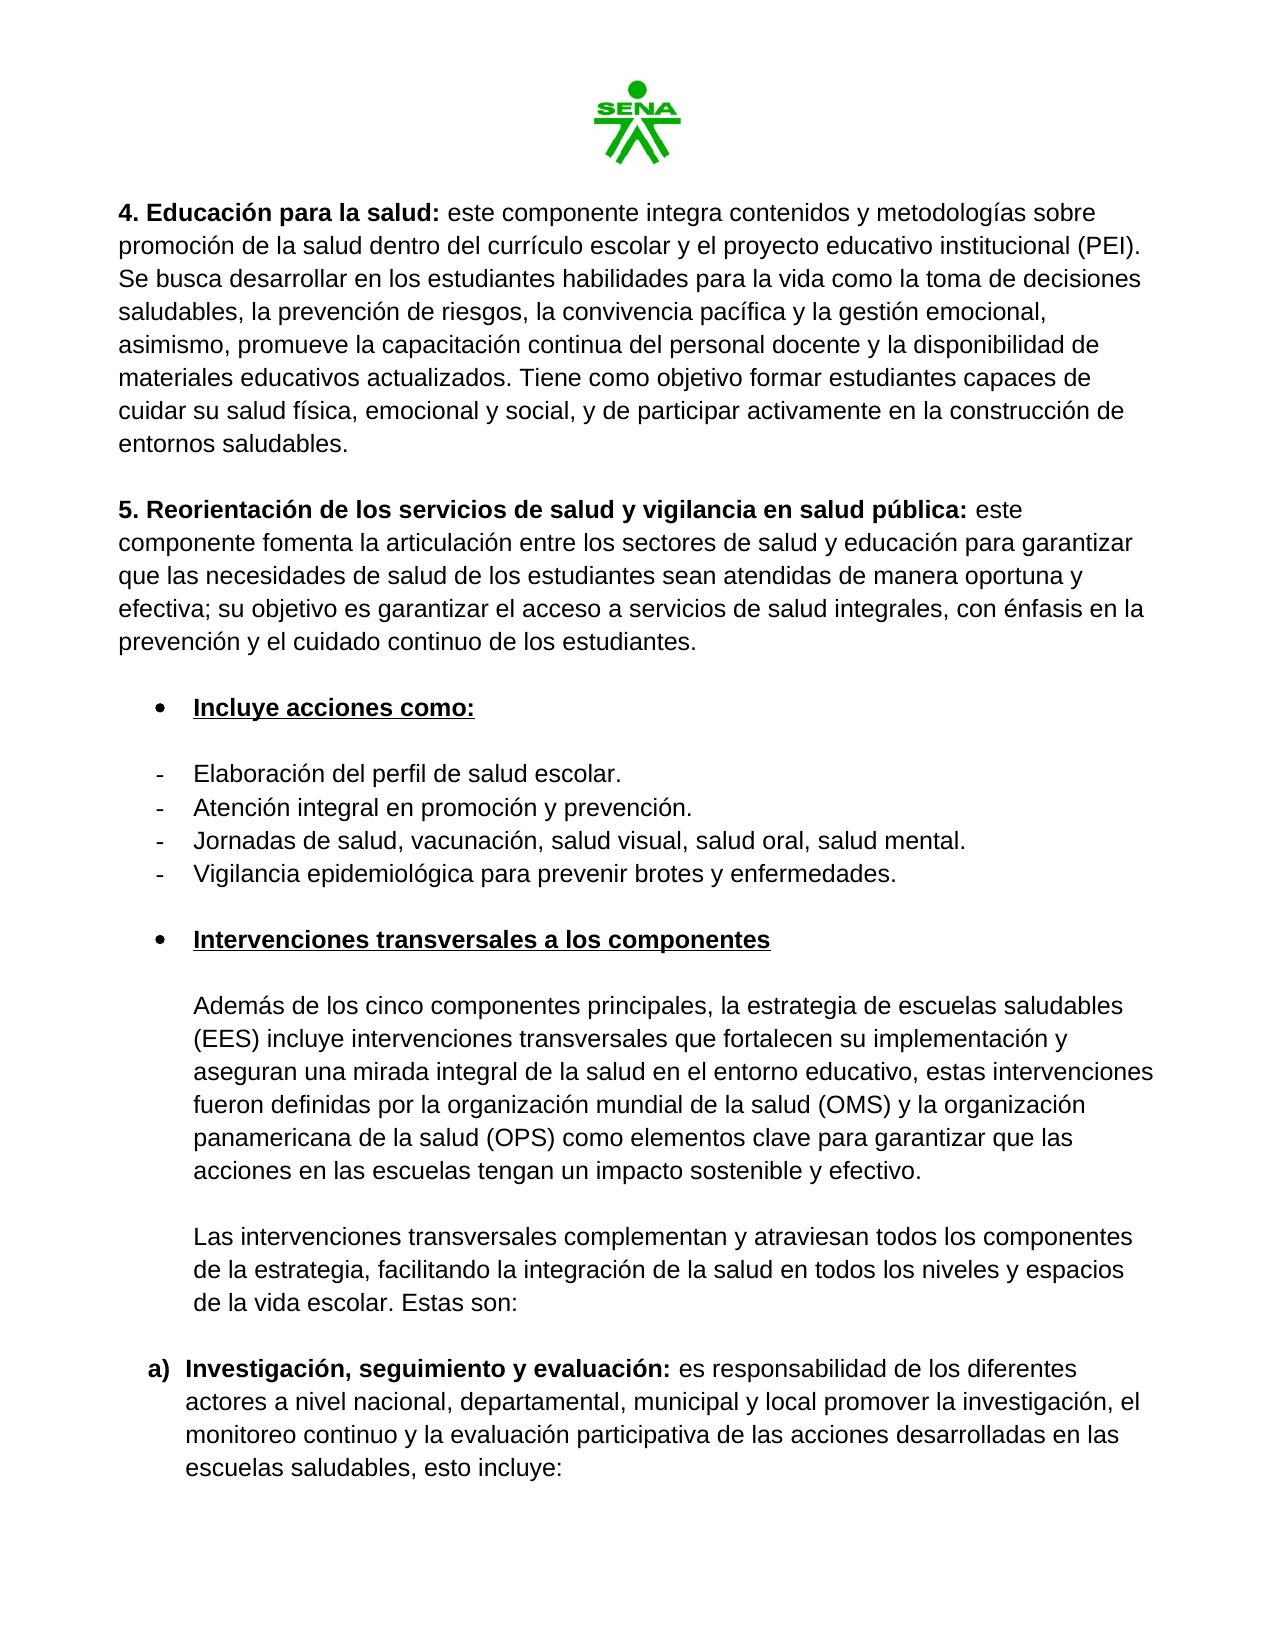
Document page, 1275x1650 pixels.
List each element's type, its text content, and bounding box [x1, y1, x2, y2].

list Intervenciones transversales a los componentes [156, 925, 1157, 954]
list Elaboración del perfil de salud escolar. [156, 759, 1157, 788]
text Además de los cinco componentes principales, la estrategia de escuelas saludables (EES) incluye intervenciones transversales que fortalecen su implementación y aseguran una mirada integral de la salud en el entorno educativo, estas intervenciones fueron definidas por la organización mundial de la salud (OMS) y la organización panamericana de la salud (OPS) como elementos clave para garantizar que las acciones en las escuelas tengan un impacto sostenible y efectivo. [193, 991, 1157, 1185]
list Jornadas de salud, vacunación, salud visual, salud oral, salud mental. [156, 826, 1157, 854]
list Investigación, seguimiento y evaluación: es responsabilidad de los diferentes actores a nivel nacional, departamental, municipal y local promover la investigación, el monitoreo continuo y la evaluación participativa de las acciones desarrolladas en las escuelas saludables, esto incluye: [148, 1354, 1157, 1482]
text Las intervenciones transversales complementan y atraviesan todos los componentes de la estrategia, facilitando la integración de la salud en todos los niveles y espacios de la vida escolar. Estas son: [193, 1222, 1157, 1317]
list Incluye acciones como: [156, 693, 1157, 722]
text 5. Reorientación de los servicios de salud y vigilancia en salud pública: este componente fomenta la articulación entre los sectores de salud y educación para garantizar que las necesidades de salud de los estudiantes sean atendidas de manera oportuna y efectiva; su objetivo es garantizar el acceso a servicios de salud integrales, con énfasis en la prevención y el cuidado continuo de los estudiantes. [118, 495, 1157, 656]
list Atención integral en promoción y prevención. [156, 792, 1157, 821]
text 4. Educación para la salud: este componente integra contenidos y metodologías sobre promoción de la salud dentro del currículo escolar y el proyecto educativo institucional (PEI). Se busca desarrollar en los estudiantes habilidades para la vida como la toma de decisiones saludables, la prevención de riesgos, la convivencia pacífica y la gestión emocional, asimismo, promueve la capacitación continua del personal docente y la disponibilidad de materiales educativos actualizados. Tiene como objetivo formar estudiantes capaces de cuidar su salud física, emocional y social, y de participar activamente en la construcción de entornos saludables. [118, 198, 1157, 458]
picture [588, 75, 687, 172]
list Vigilancia epidemiológica para prevenir brotes y enfermedades. [156, 859, 1157, 888]
